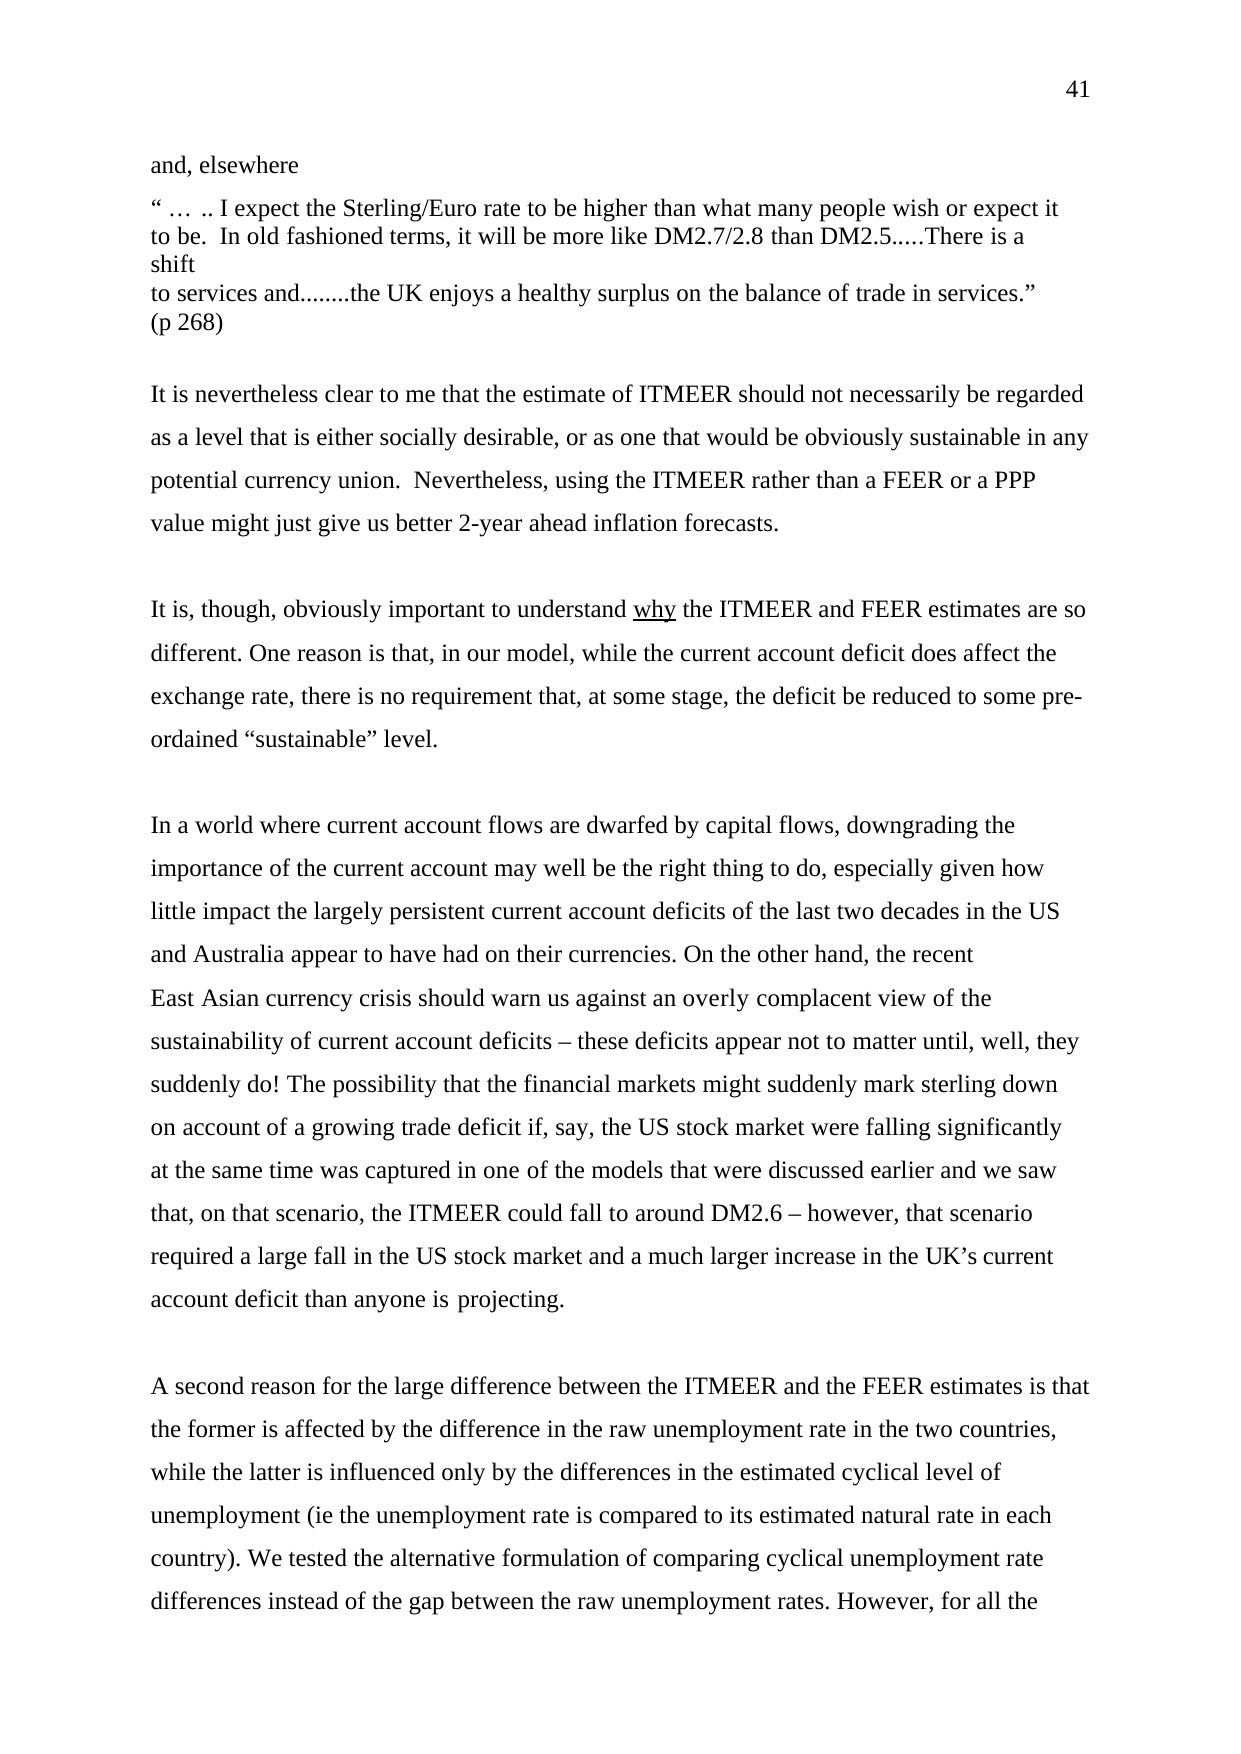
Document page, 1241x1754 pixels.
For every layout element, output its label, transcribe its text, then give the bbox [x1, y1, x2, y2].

text to services and the UK enjoys a healthy surplus on the balance of trade in services.” [151, 278, 1163, 307]
text A second reason for the large difference between the ITMEER and the FEER estimates is that the former is affected by the difference in the raw unemployment rate in the two countries, while the latter is influenced only by the differences in the estimated cyclical level of unemployment (ie the unemployment rate is compared to its estimated natural rate in each country). We tested the alternative formulation of comparing cyclical unemployment rate differences instead of the gap between the raw unemployment rates. However, for all the [150, 1371, 1093, 1615]
text and, elsewhere [150, 150, 1163, 178]
text It is, though, obviously important to understand why the ITMEER and FEER estimates are so different. One reason is that, in our model, while the current account deficit does affect the exchange rate, there is no requirement that, at some stage, the deficit be reduced to some pre- ordained “sustainable” level. [150, 594, 1093, 753]
text (p 268) [150, 307, 1163, 336]
text East Asian currency crisis should warn us against an overly complacent view of the sustainability of current account deficits – these deficits appear not to matter until, well, they suddenly do! The possibility that the financial markets might suddenly mark sterling down on account of a growing trade deficit if, say, the US stock market were falling significantly at the same time was captured in one of the models that were discussed earlier and we saw that, on that scenario, the ITMEER could fall to around DM2.6 – however, that scenario required a large fall in the US stock market and a much larger increase in the UK’s current account deficit than anyone is projecting. [150, 983, 1086, 1313]
text In a world where current account flows are dwarfed by capital flows, downgrading the importance of the current account may well be the right thing to do, especially given how little impact the largely persistent current account deficits of the last two decades in the US and Australia appear to have had on their currencies. On the other hand, the recent [150, 810, 1083, 968]
text “ … .. I expect the Sterling/Euro rate to be higher than what many people wish or expect it to be. In old fashioned terms, it will be more like DM2.7/2.8 than DM2.5. There is a shift [150, 193, 1073, 278]
text It is nevertheless clear to me that the estimate of ITMEER should not necessarily be regarded as a level that is either socially desirable, or as one that would be obviously sustainable in any potential currency union. Nevertheless, using the ITMEER rather than a FEER or a PPP value might just give us better 2-year ahead inflation forecasts. [150, 379, 1091, 537]
